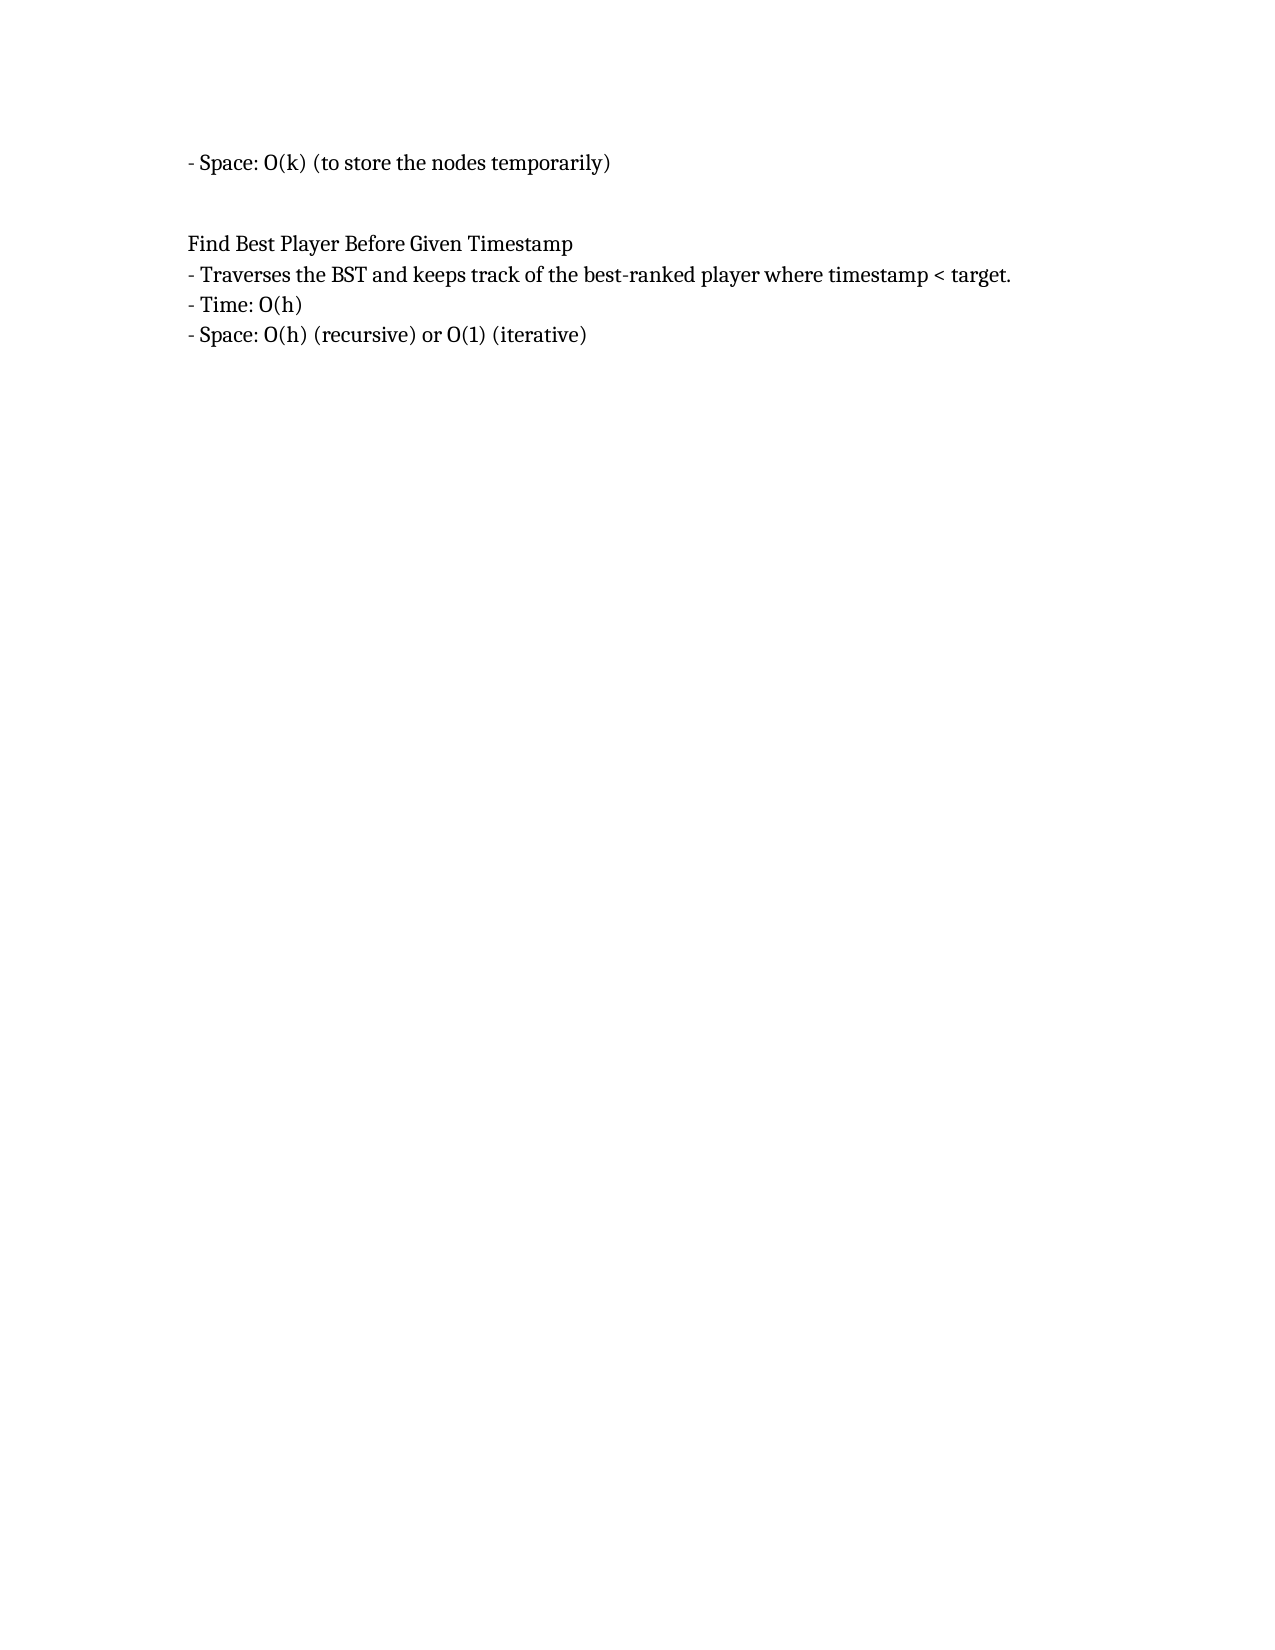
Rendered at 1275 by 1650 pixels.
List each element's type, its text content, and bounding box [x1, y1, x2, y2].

text Find Best Player Before Given Timestamp - Traverses the BST and keeps track of the best-ranked player where timestamp < target. - Time: O(h) - Space: O(h) (recursive) or O(1) (iterative) [187, 231, 1087, 378]
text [187, 150, 1087, 207]
